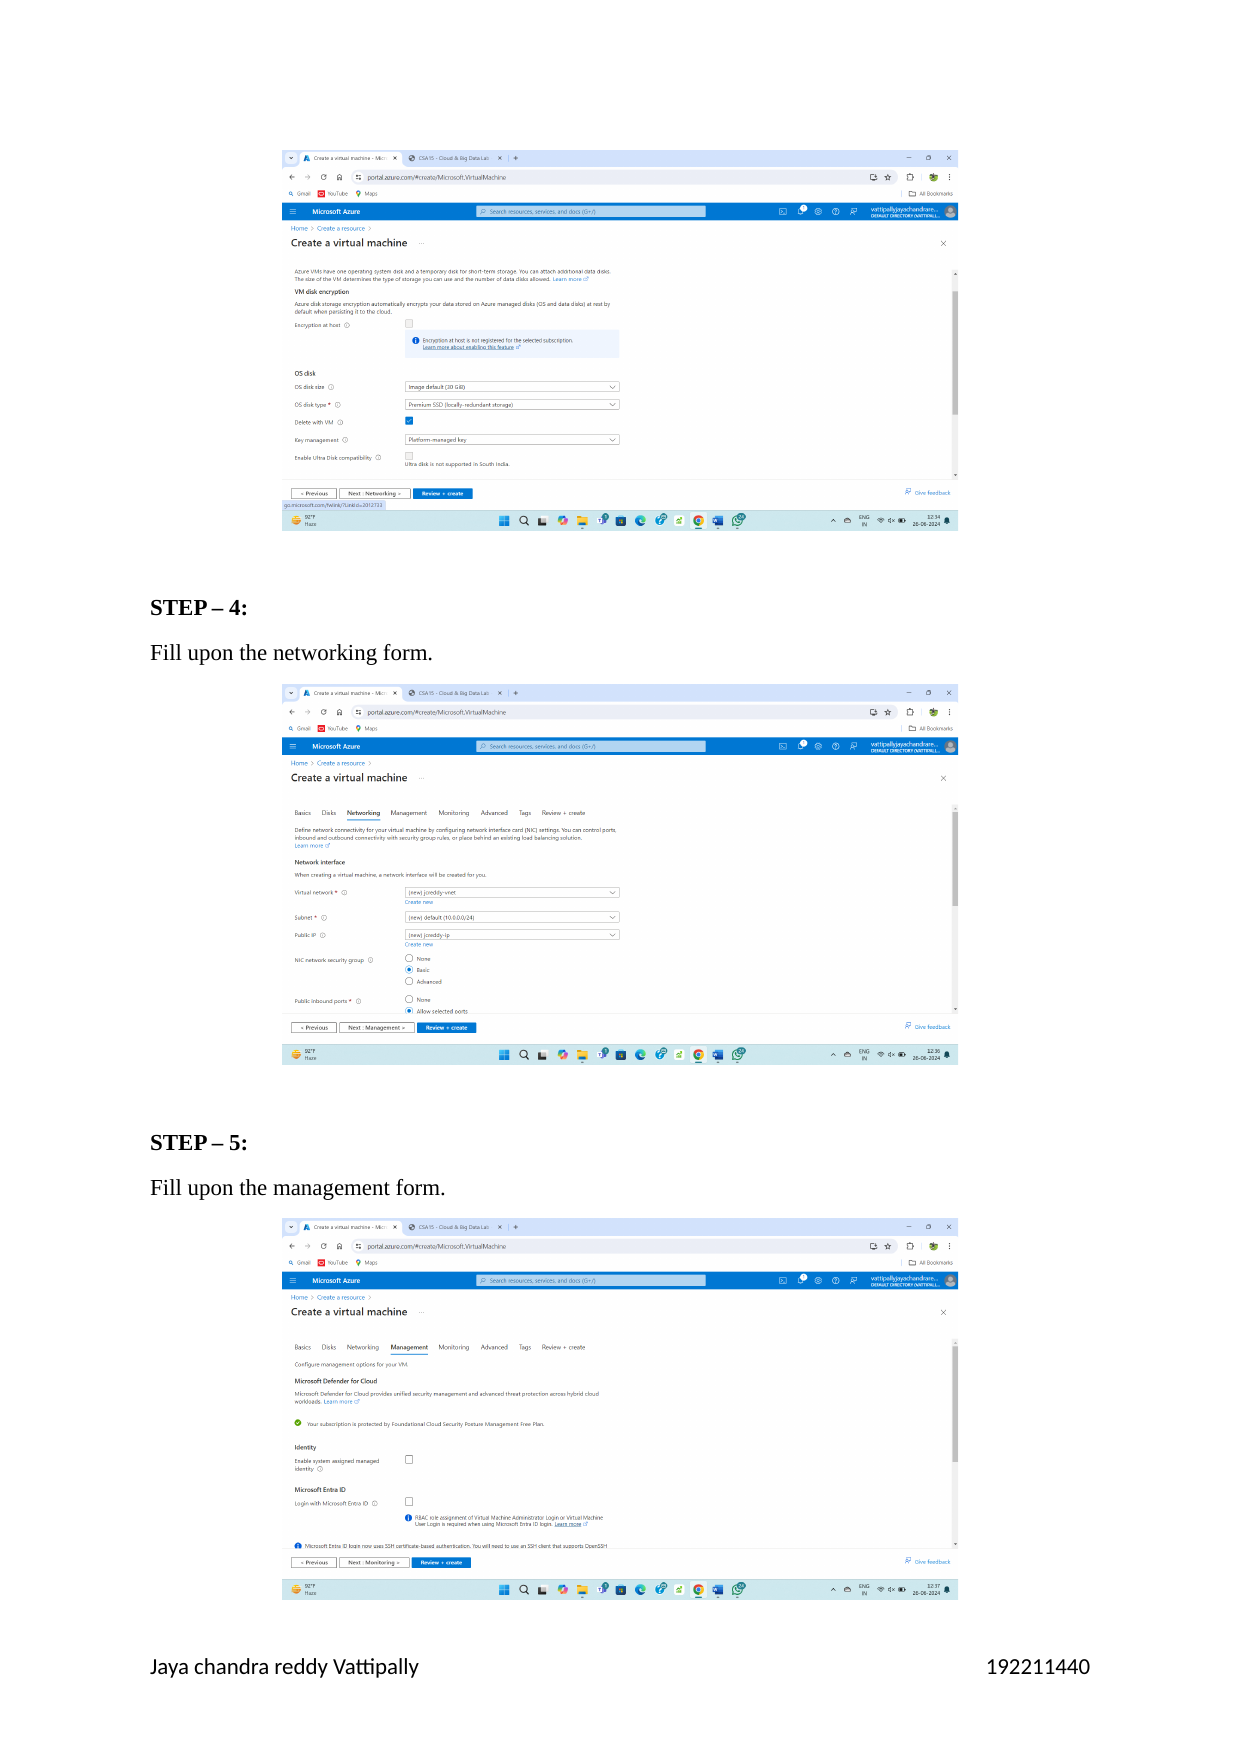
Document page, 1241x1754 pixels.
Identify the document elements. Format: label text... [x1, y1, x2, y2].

text STEP – 5: [150, 1129, 1090, 1155]
picture [282, 684, 959, 1065]
text Fill upon the management form. [150, 1174, 1090, 1200]
text STEP – 4: [150, 594, 1090, 621]
picture [282, 150, 959, 531]
picture [282, 1218, 959, 1600]
text Fill upon the networking form. [150, 639, 1090, 666]
